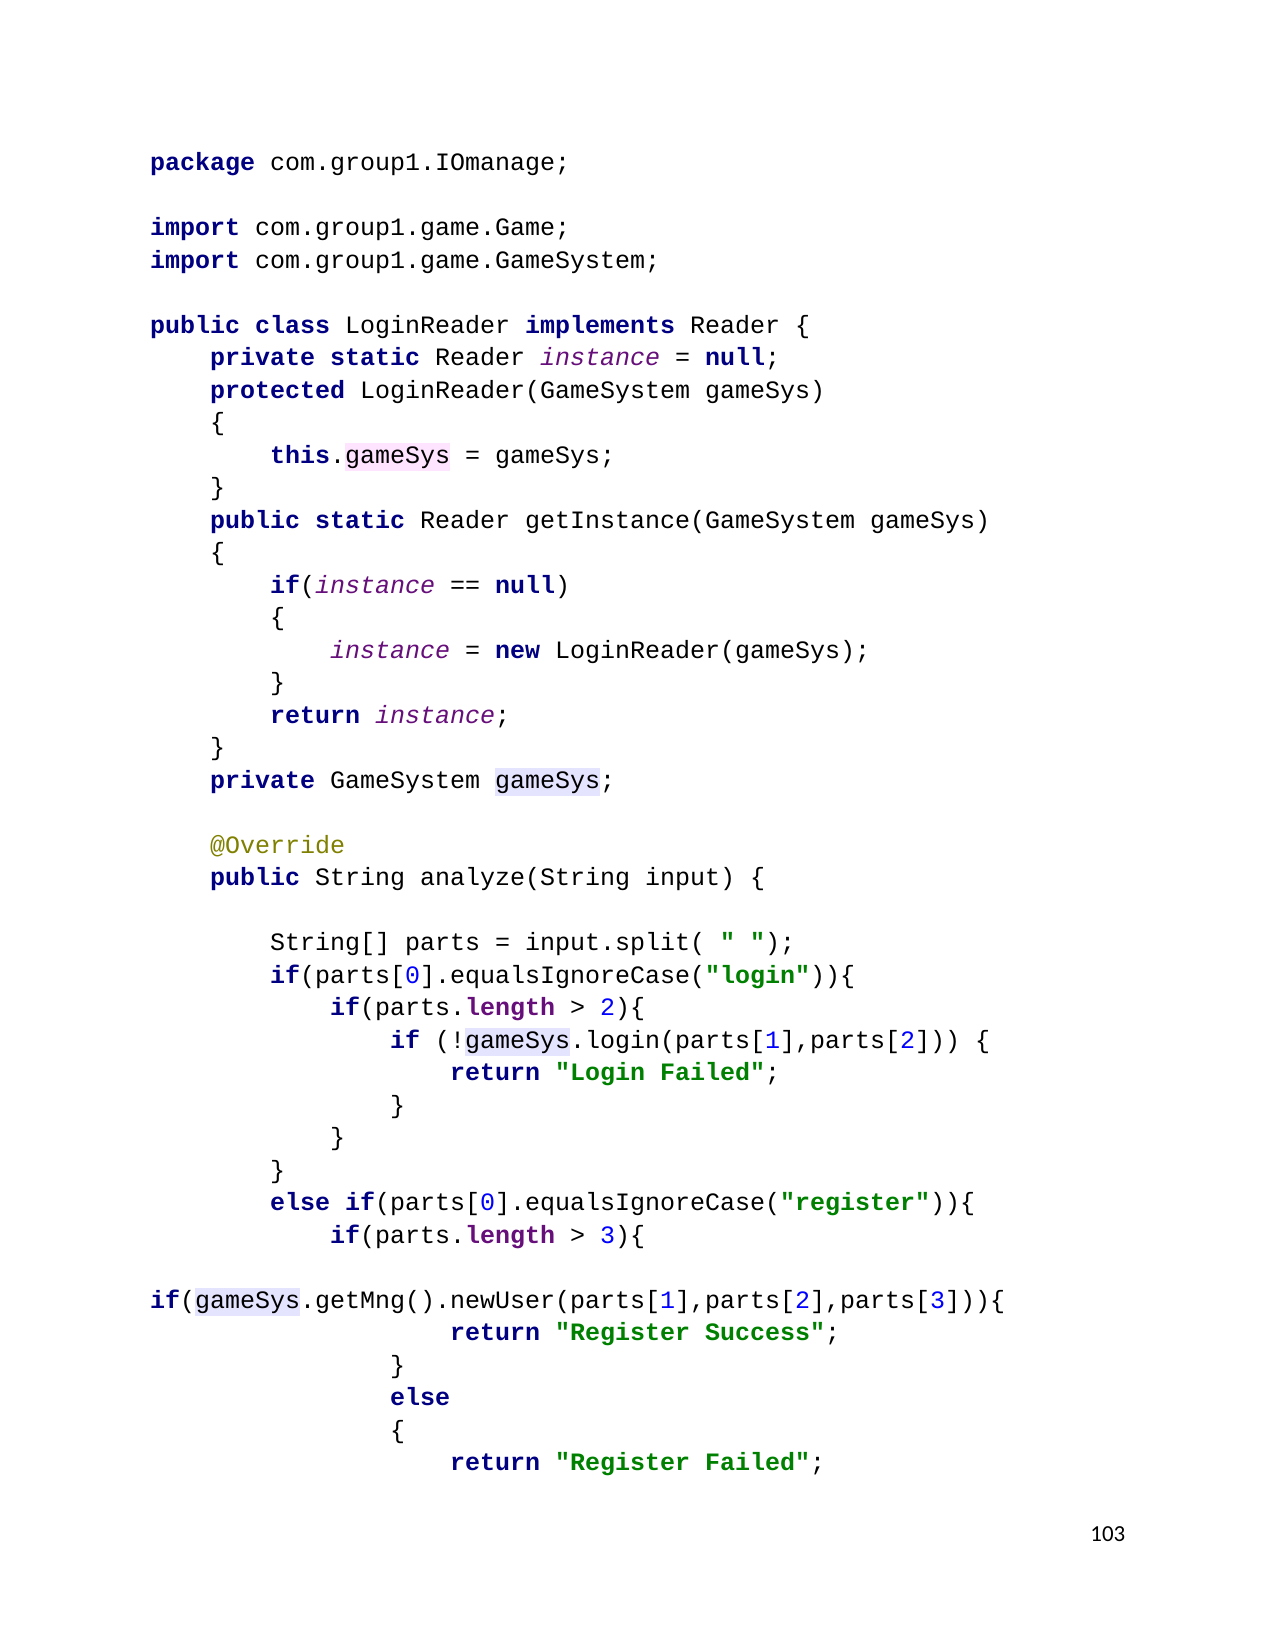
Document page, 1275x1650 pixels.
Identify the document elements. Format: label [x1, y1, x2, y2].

text [150, 150, 1125, 1478]
